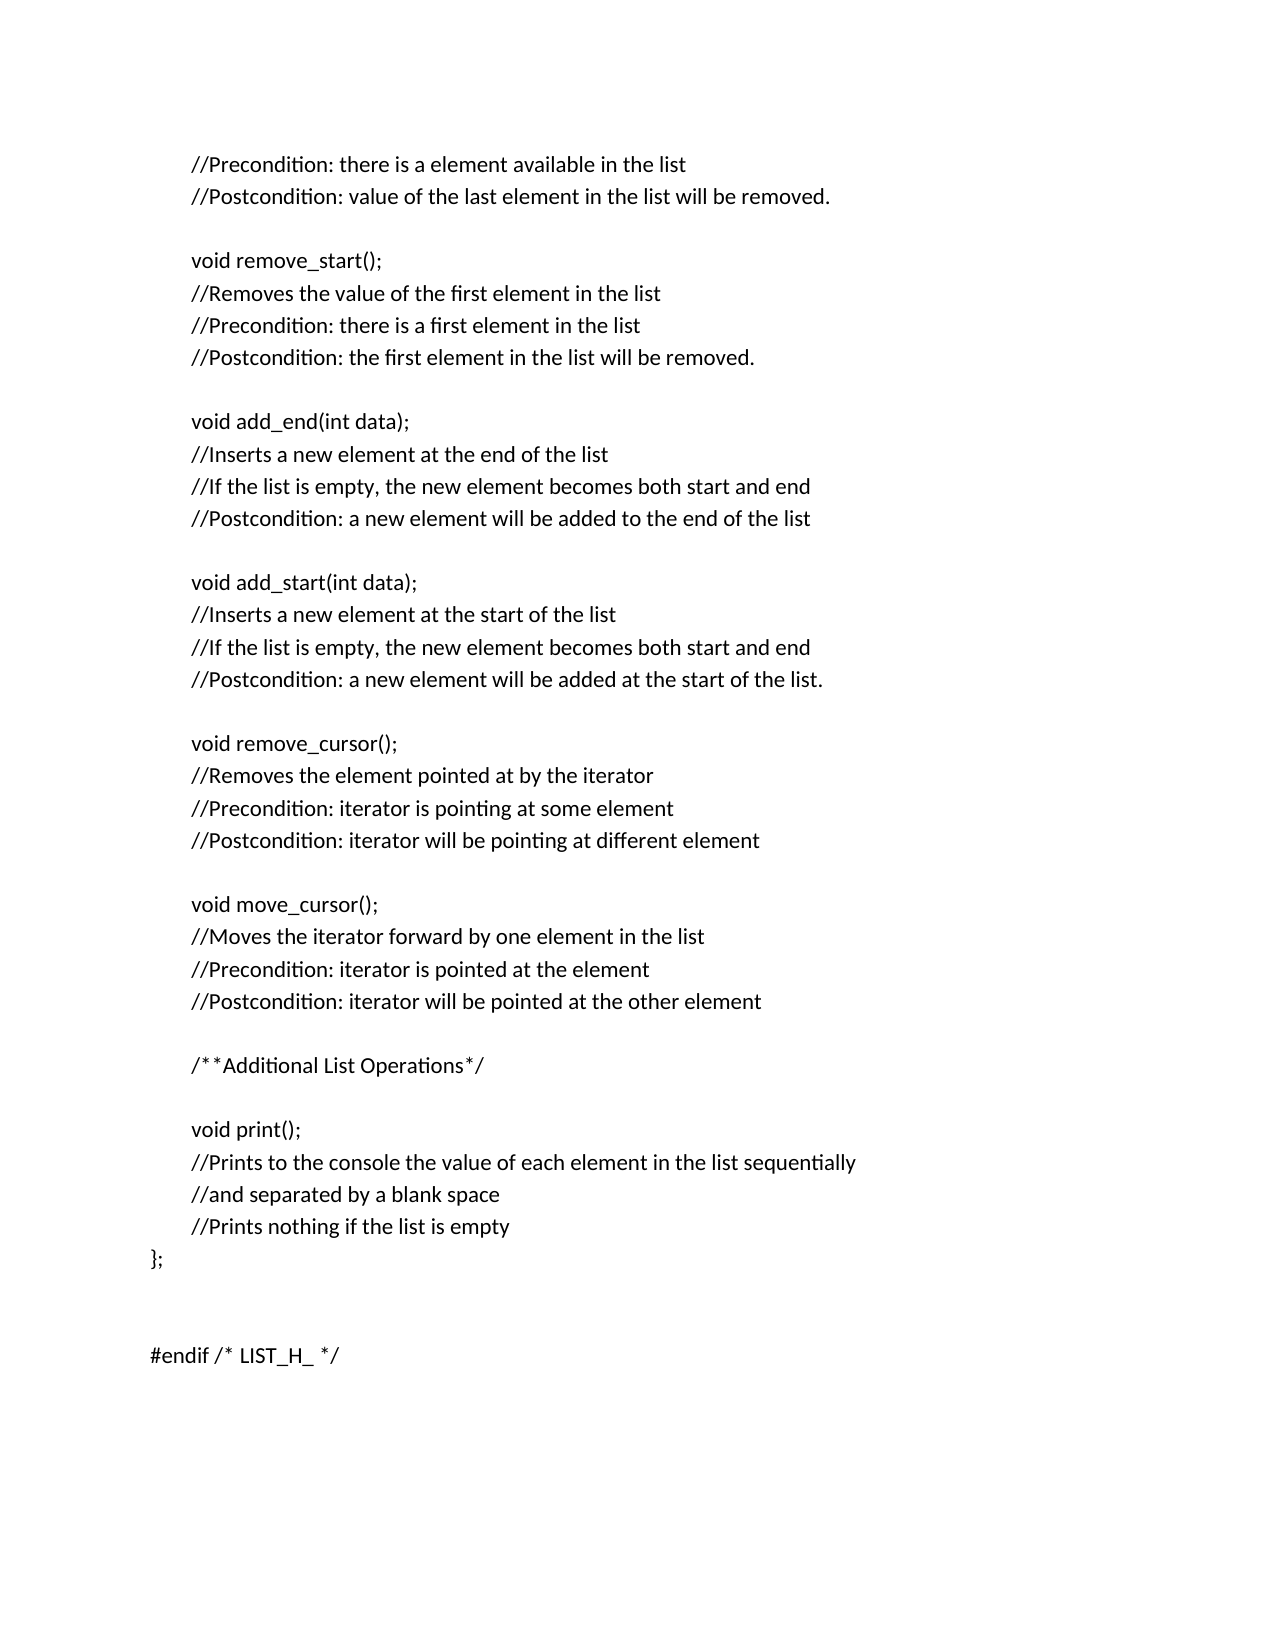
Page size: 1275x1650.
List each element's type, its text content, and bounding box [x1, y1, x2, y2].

text void remove_start(); [150, 247, 1125, 274]
text //Precondition: there is a first element in the list [150, 311, 1125, 339]
text //Precondition: there is a element available in the list [150, 150, 1125, 178]
text void move_cursor(); [150, 890, 1125, 918]
text void remove_cursor(); [150, 729, 1125, 757]
text //Postcondition: a new element will be added at the start of the list. [150, 665, 1125, 693]
text //Postcondition: iterator will be pointed at the other element [150, 987, 1125, 1015]
text //Inserts a new element at the start of the list [150, 601, 1125, 629]
text //Postcondition: the first element in the list will be removed. [150, 343, 1125, 371]
text void print(); [150, 1116, 1125, 1144]
text //Postcondition: value of the last element in the list will be removed. [150, 182, 1125, 210]
text //Postcondition: a new element will be added to the end of the list [150, 504, 1125, 532]
text //Inserts a new element at the end of the list [150, 440, 1125, 468]
text //Precondition: iterator is pointed at the element [150, 955, 1125, 983]
text //and separated by a blank space [150, 1180, 1125, 1208]
text void add_start(int data); [150, 568, 1125, 596]
text //Prints to the console the value of each element in the list sequentially [150, 1148, 1125, 1176]
text #endif /* LIST_H_ */ [150, 1341, 1125, 1369]
text //Postcondition: iterator will be pointing at different element [150, 826, 1125, 854]
text //Precondition: iterator is pointing at some element [150, 794, 1125, 822]
text //If the list is empty, the new element becomes both start and end [150, 633, 1125, 661]
text //Removes the element pointed at by the iterator [150, 762, 1125, 789]
text //If the list is empty, the new element becomes both start and end [150, 472, 1125, 500]
text //Moves the iterator forward by one element in the list [150, 922, 1125, 951]
text void add_end(int data); [150, 407, 1125, 436]
text }; [150, 1244, 1125, 1272]
text //Prints nothing if the list is empty [150, 1212, 1125, 1240]
text /**Additional List Operations*/ [150, 1051, 1125, 1079]
text //Removes the value of the first element in the list [150, 279, 1125, 307]
